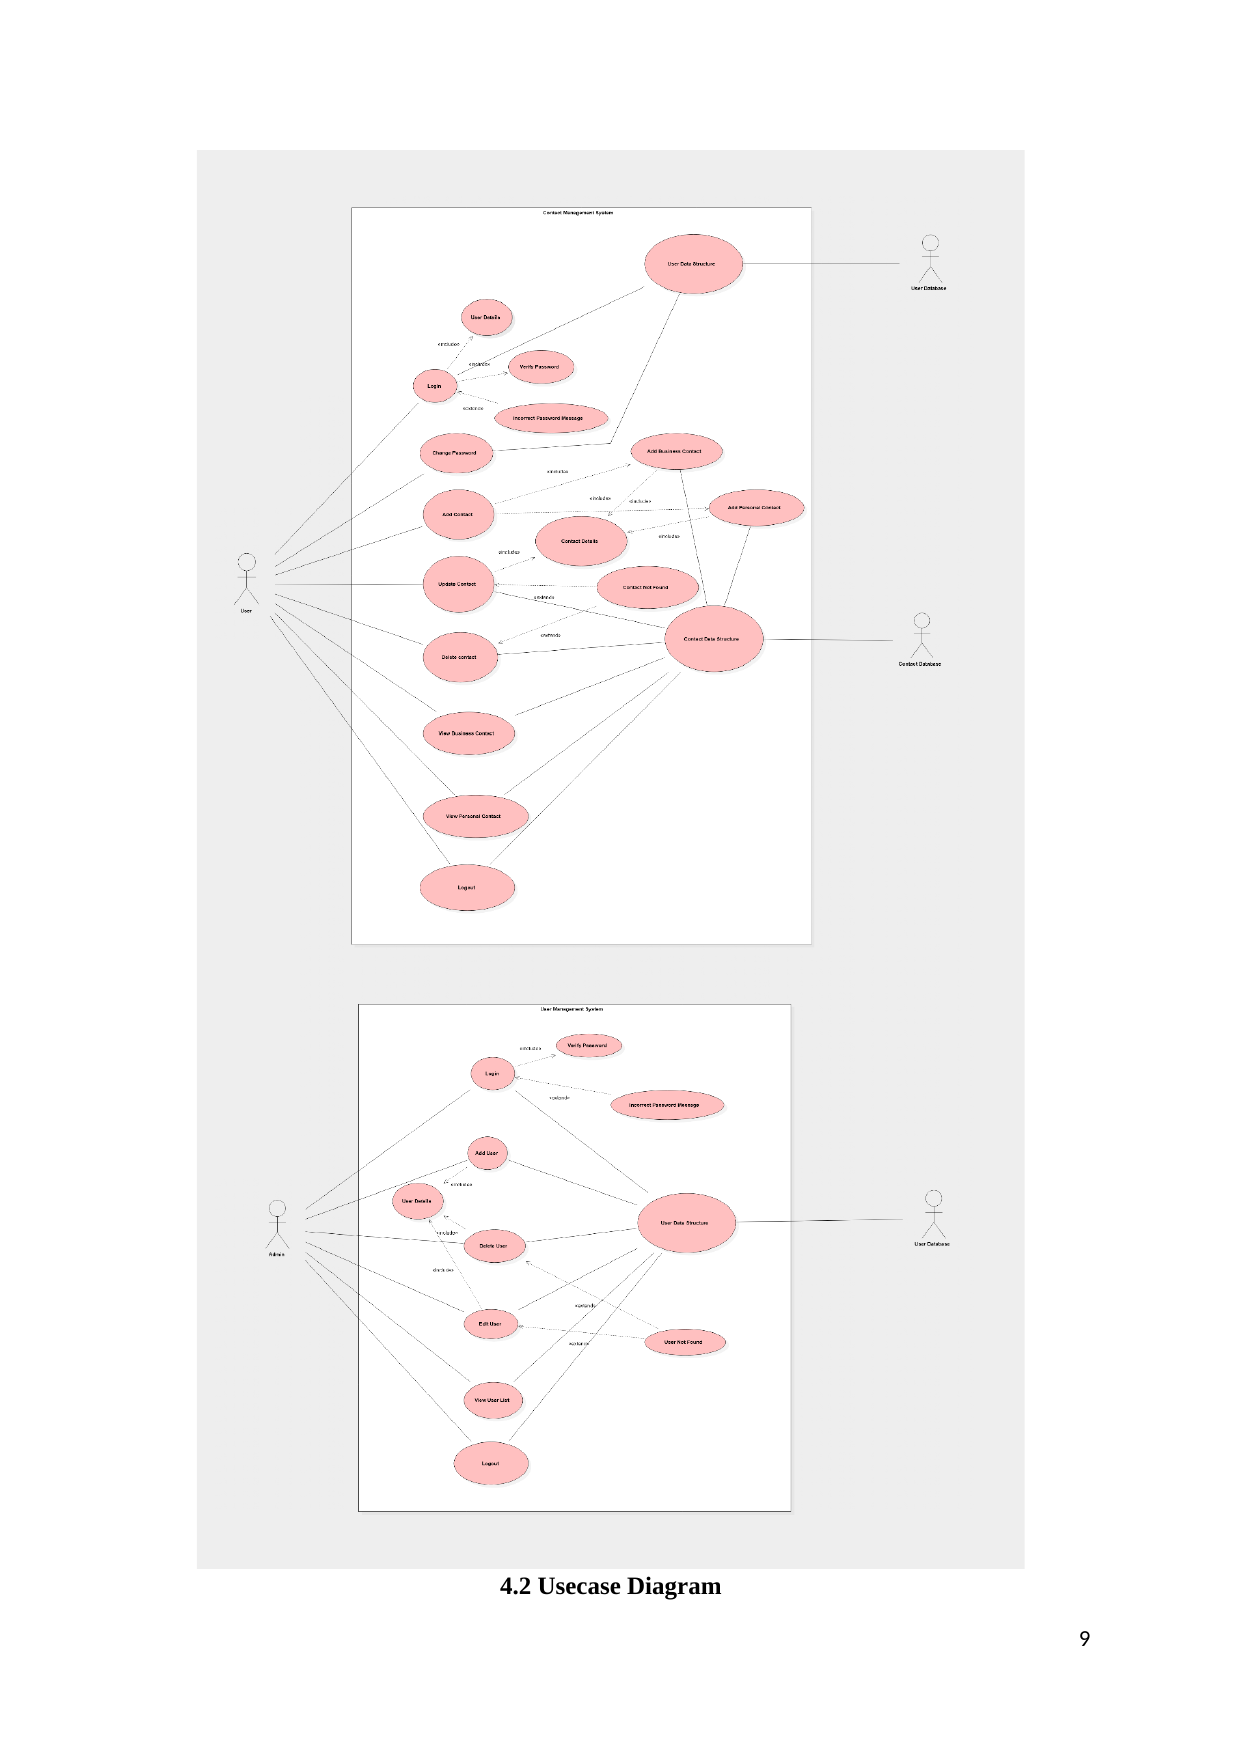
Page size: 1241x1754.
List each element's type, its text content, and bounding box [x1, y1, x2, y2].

text 4.2 Usecase Diagram [131, 1571, 1090, 1600]
picture [196, 150, 1025, 1569]
